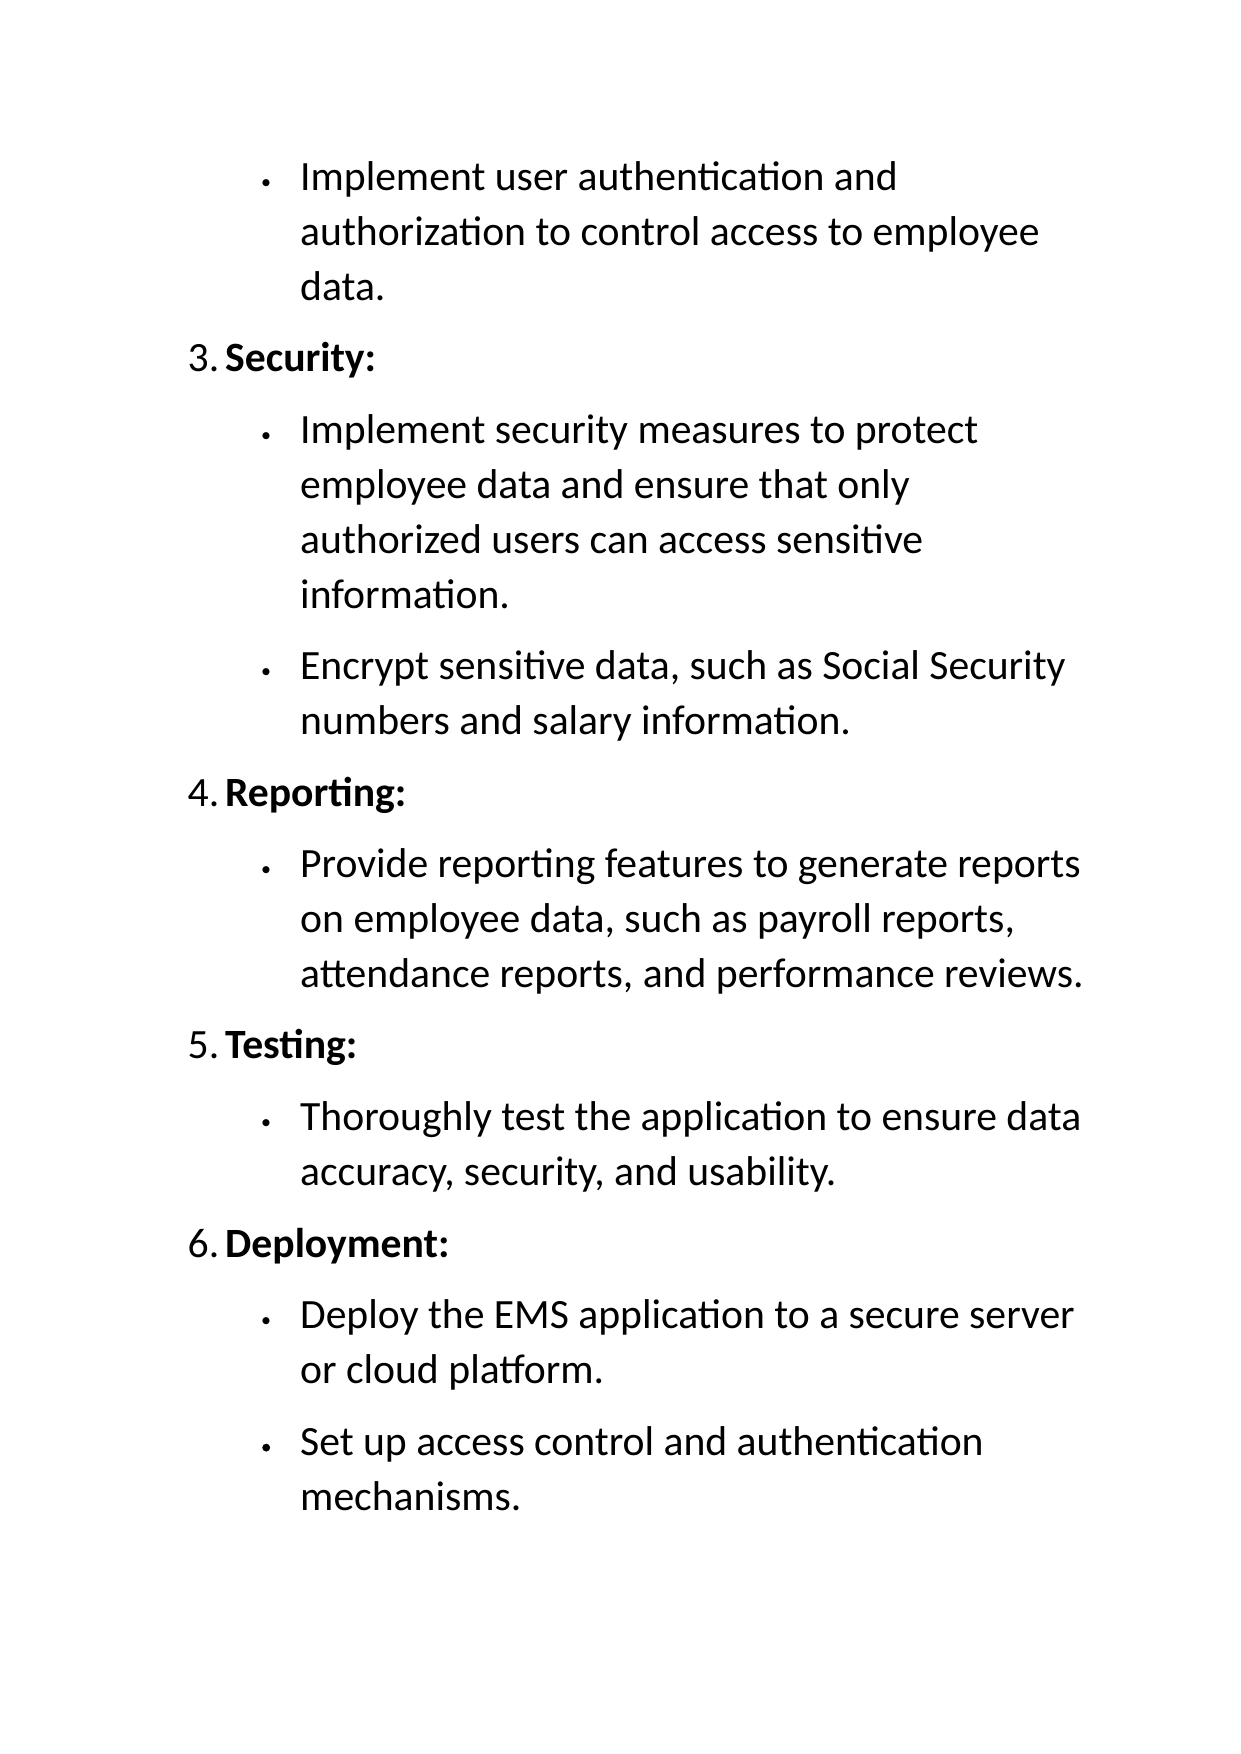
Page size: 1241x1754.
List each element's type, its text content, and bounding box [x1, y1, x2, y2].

list Set up access control and authentication mechanisms. [262, 1414, 1090, 1520]
list Implement user authentication and authorization to control access to employee data. [262, 150, 1090, 311]
list Encrypt sensitive data, such as Social Security numbers and salary information. [262, 639, 1090, 745]
list Reporting: [187, 766, 1090, 816]
list Testing: [187, 1018, 1090, 1069]
list Deploy the EMS application to a secure server or cloud platform. [262, 1288, 1090, 1394]
list Deployment: [187, 1217, 1090, 1267]
list Implement security measures to protect employee data and ensure that only authorized users can access sensitive information. [262, 403, 1090, 618]
list Thoroughly test the application to ensure data accuracy, security, and usability. [262, 1090, 1090, 1196]
list Provide reporting features to generate reports on employee data, such as payroll reports, attendance reports, and performance reviews. [262, 837, 1090, 998]
list Security: [187, 331, 1090, 382]
